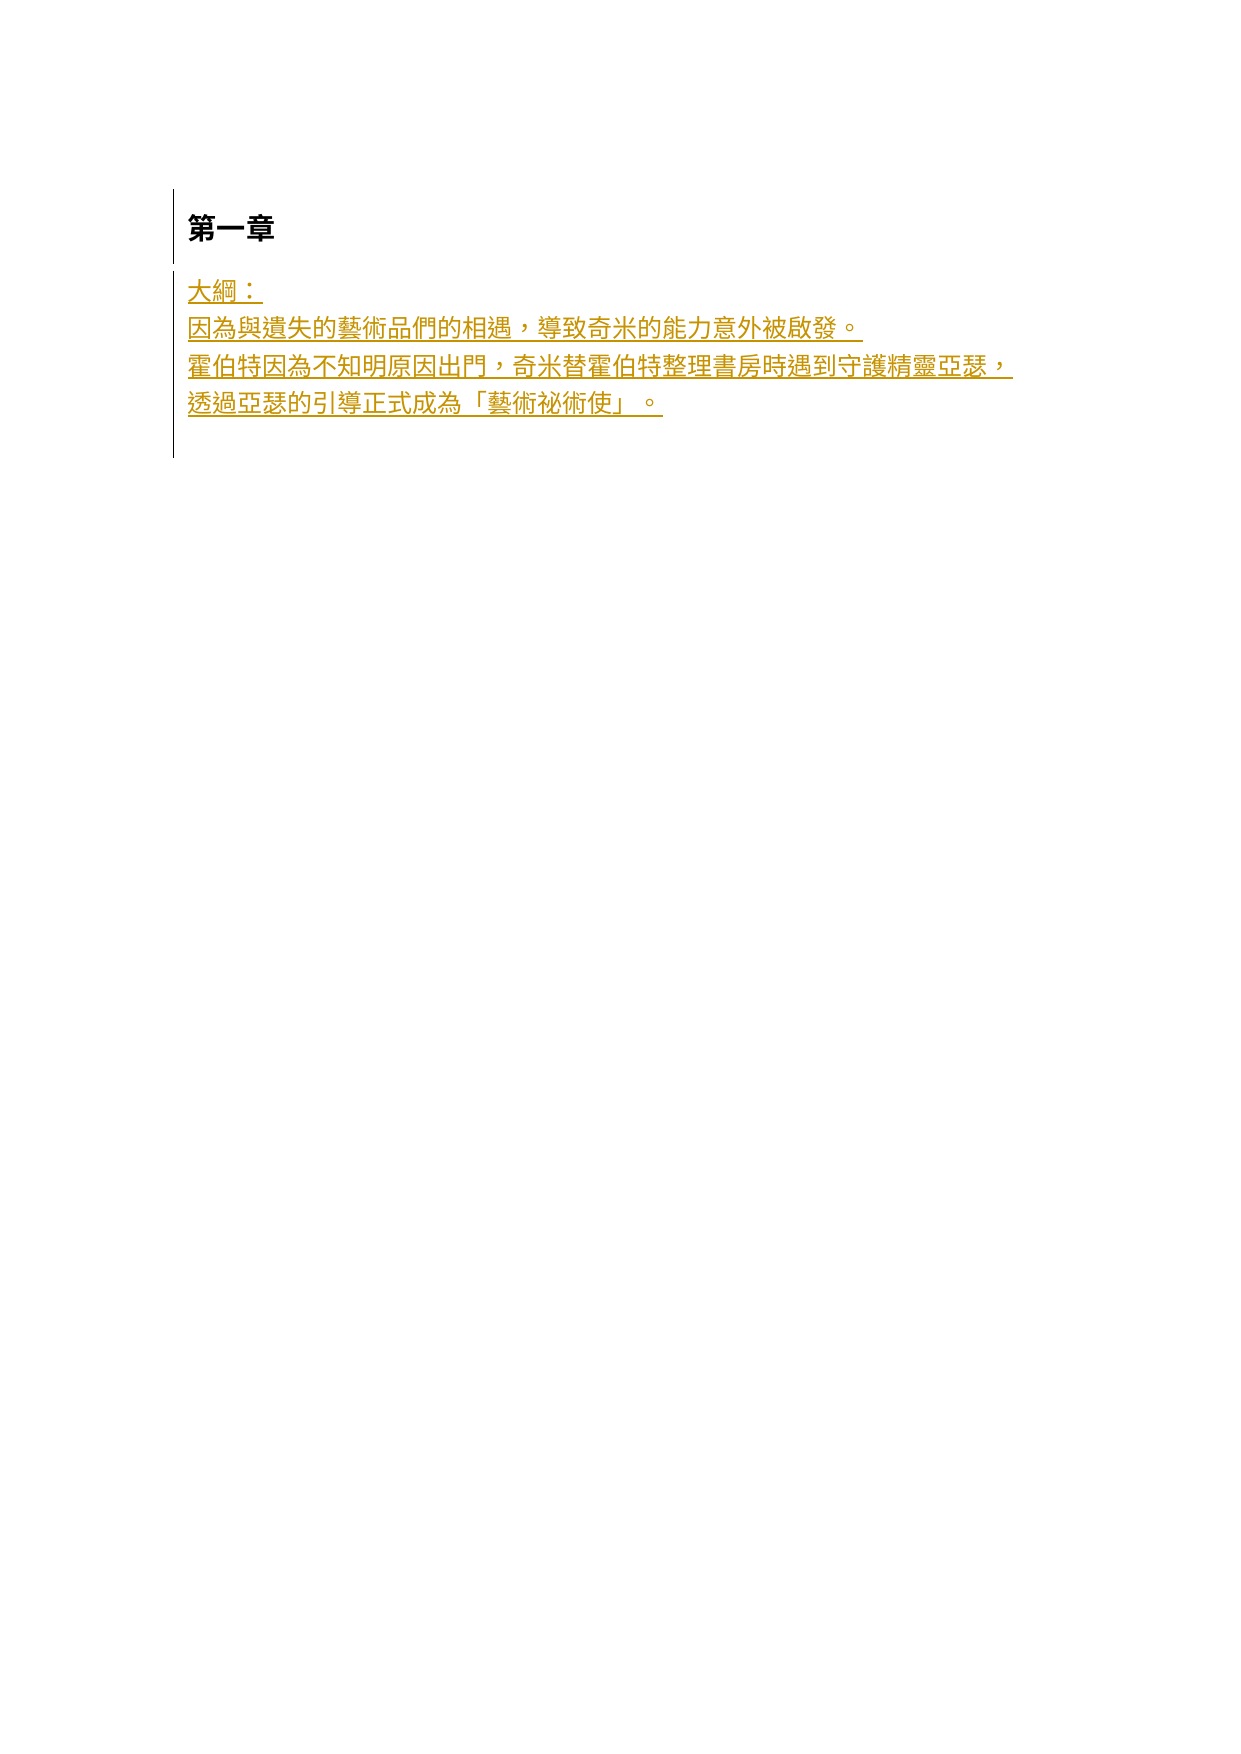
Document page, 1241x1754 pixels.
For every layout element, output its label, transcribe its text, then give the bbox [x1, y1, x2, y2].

title 第一章 [187, 189, 1053, 264]
